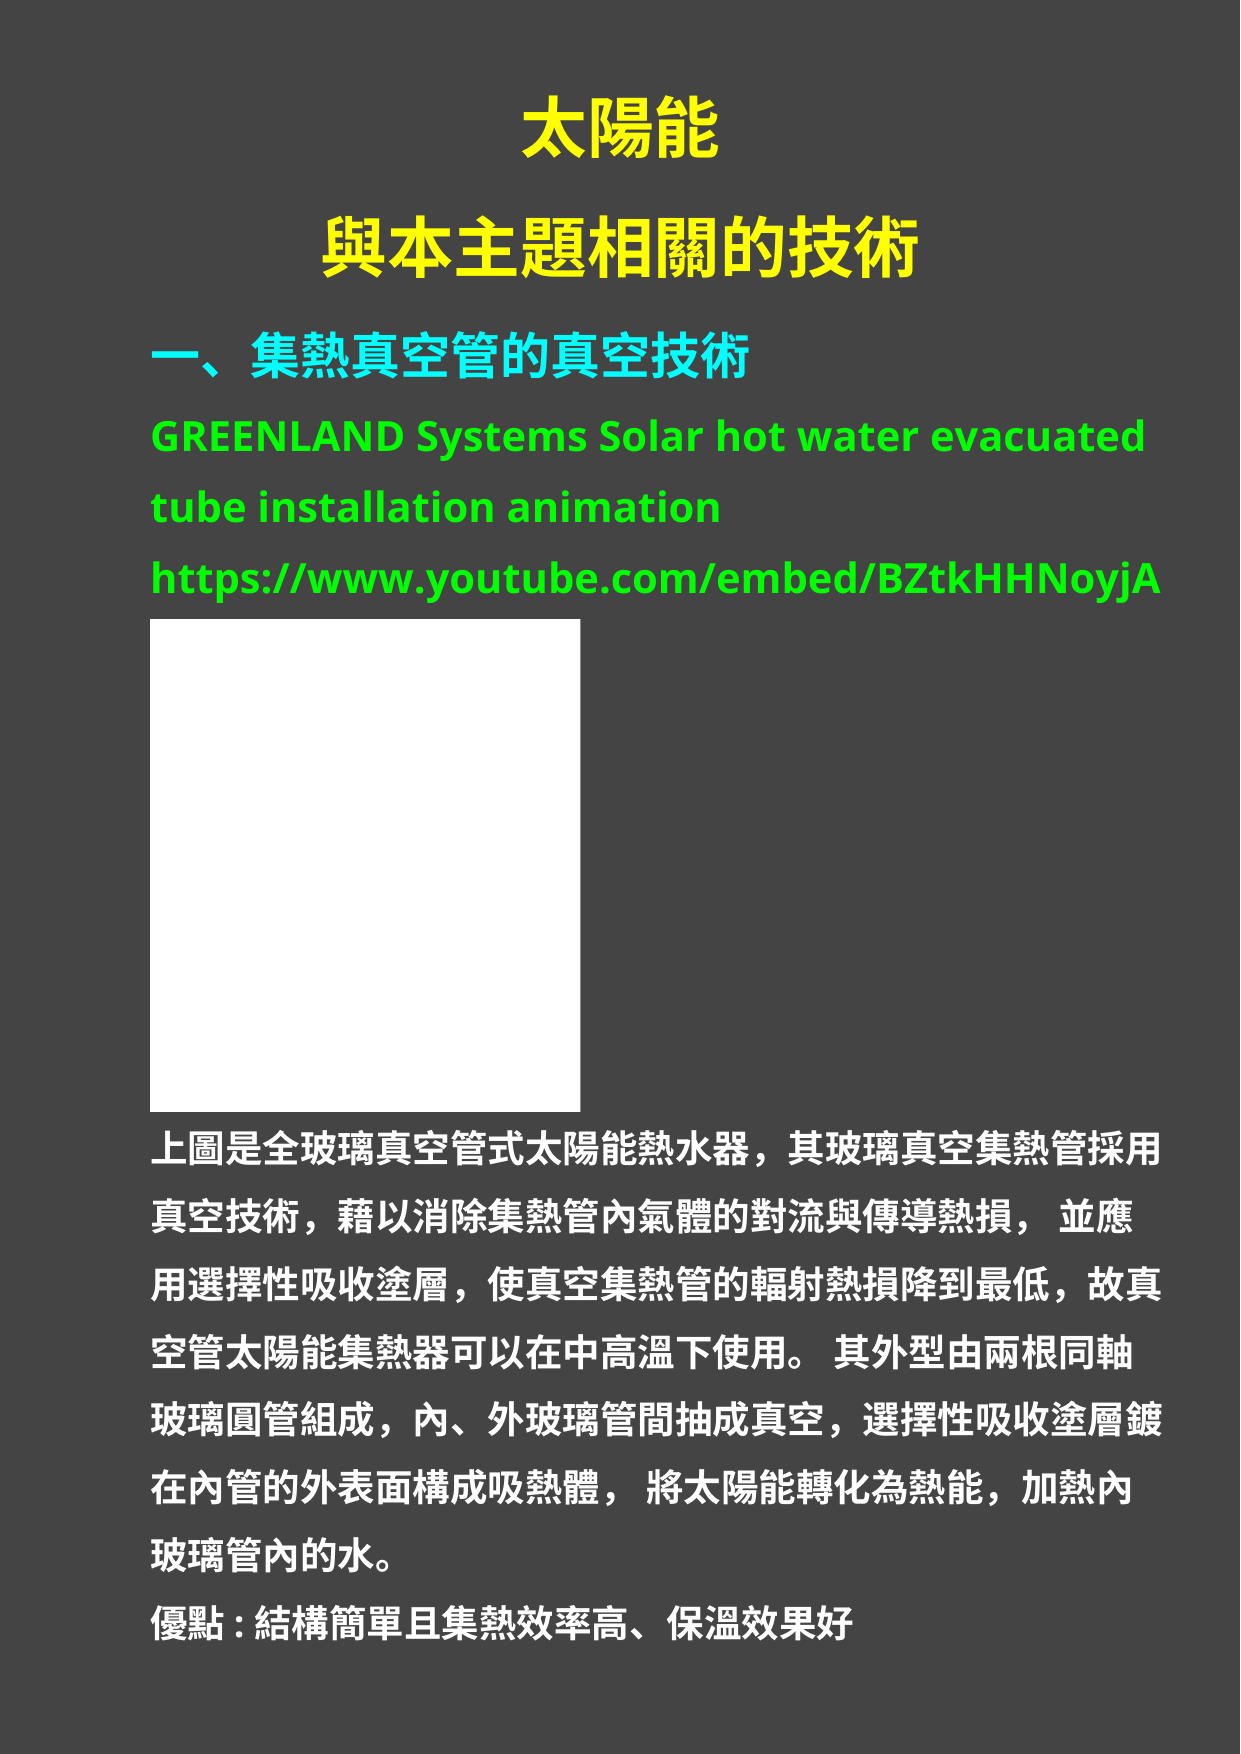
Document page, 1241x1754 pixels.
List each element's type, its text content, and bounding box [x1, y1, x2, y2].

text https://www.youtube.com/embed/BZtkHHNoyjA [150, 548, 1165, 605]
text 優點 : 結構簡單且集熱效率高、保溫效果好 [150, 1594, 1165, 1648]
text GREENLAND Systems Solar hot water evacuated tube installation animation [150, 407, 1165, 534]
text 與本主題相關的技術 [75, 196, 1165, 292]
picture [150, 619, 581, 1112]
text 上圖是全玻璃真空管式太陽能熱水器，其玻璃真空集熱管採用真空技術，藉以消除集熱管內氣體的對流與傳導熱損， 並應用選擇性吸收塗層，使真空集熱管的輻射熱損降到最低，故真空管太陽能集熱器可以在中高溫下使用。 其外型由兩根同軸玻璃圓管組成，內、外玻璃管間抽成真空，選擇性吸收塗層鍍在內管的外表面構成吸熱體， 將太陽能轉化為熱能，加熱內玻璃管內的水。 [150, 1119, 1165, 1580]
text 太陽能 [75, 75, 1165, 172]
text 一、集熱真空管的真空技術 [150, 316, 1165, 389]
